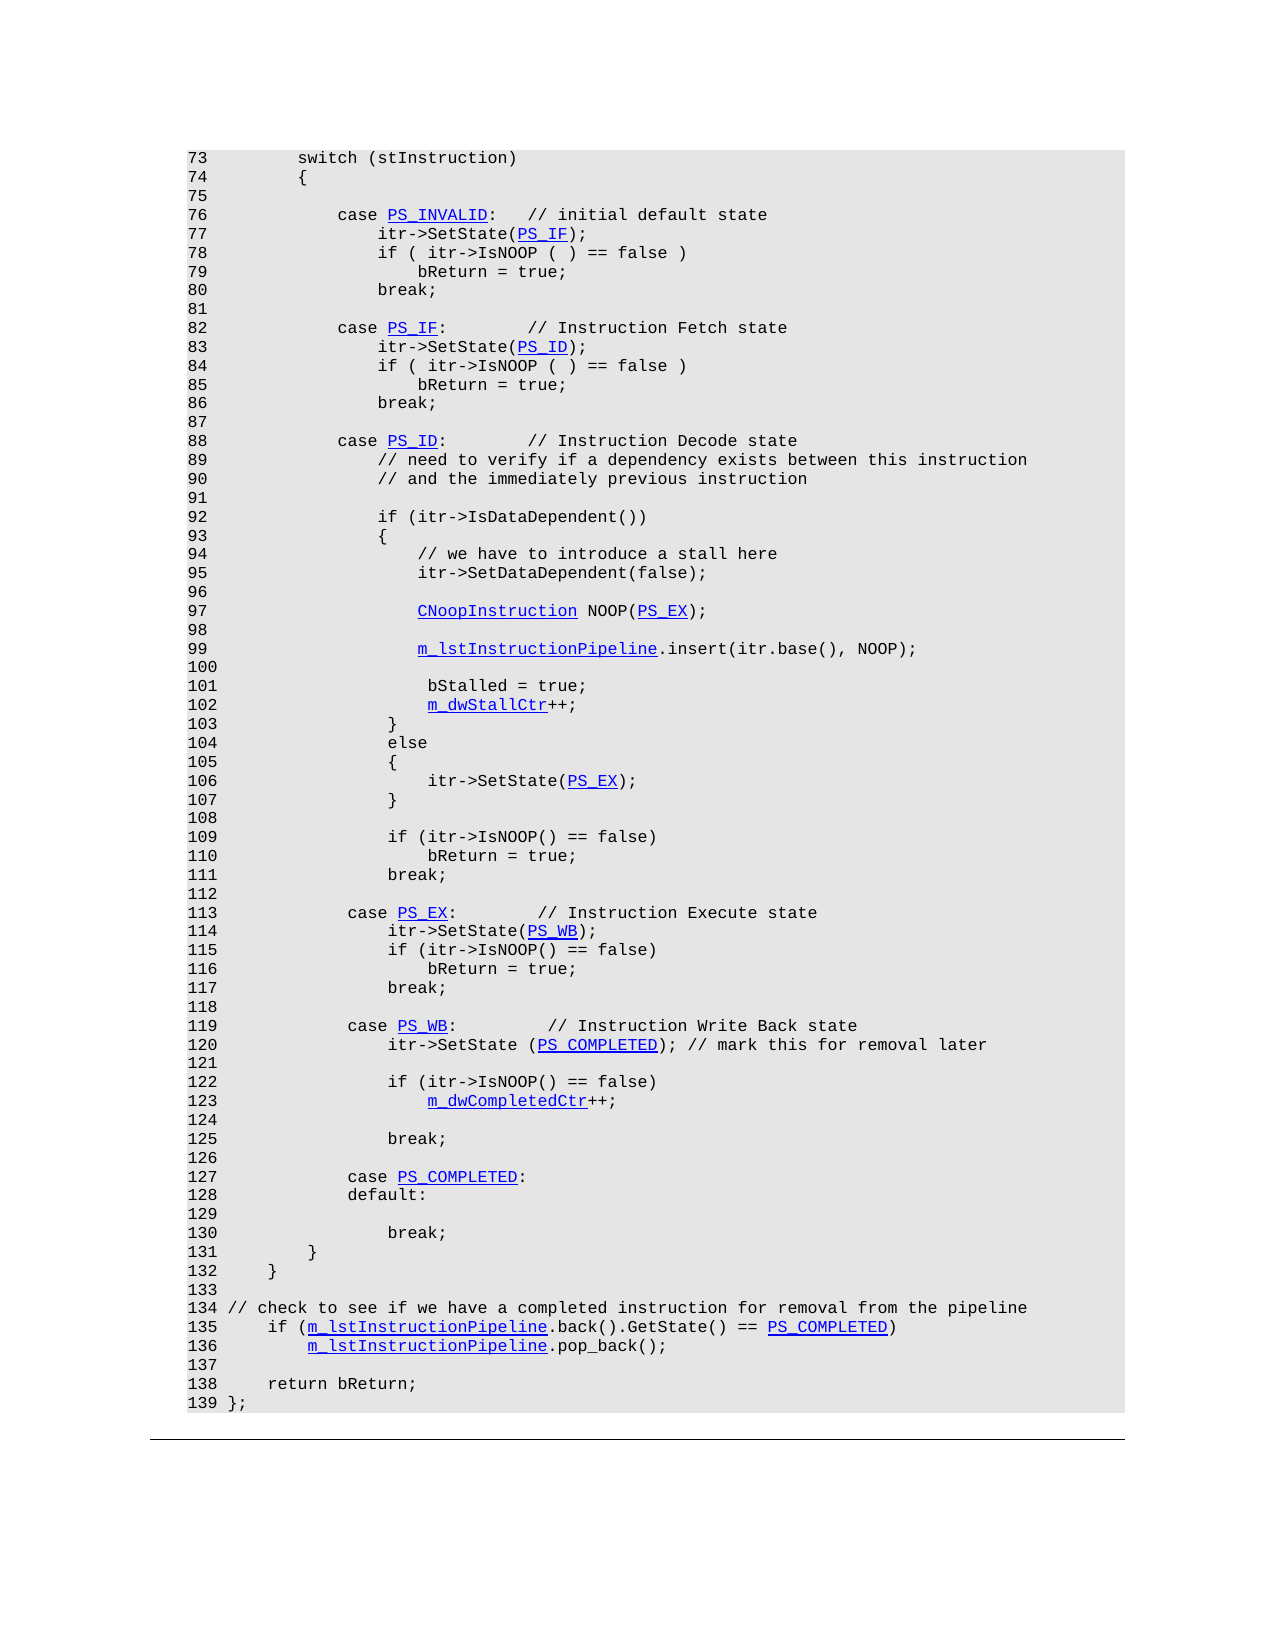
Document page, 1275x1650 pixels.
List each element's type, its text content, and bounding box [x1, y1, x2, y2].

text 121 [187, 1055, 1125, 1074]
text 127 case PS_COMPLETED: [187, 1168, 1125, 1187]
text 76 case PS_INVALID: // initial default state [187, 207, 1125, 225]
text 80 break; [187, 282, 1125, 301]
text 79 bReturn = true; [187, 263, 1125, 282]
text 139 }; [187, 1394, 1125, 1413]
text 131 } [187, 1243, 1125, 1262]
text 125 break; [187, 1130, 1125, 1149]
text 85 bReturn = true; [187, 376, 1125, 395]
text 120 itr->SetState (PS_COMPLETED); // mark this for removal later [187, 1036, 1125, 1055]
text 78 if ( itr->IsNOOP ( ) == false ) [187, 244, 1125, 263]
text 81 [187, 301, 1125, 320]
text 103 } [187, 716, 1125, 734]
text 97 CNoopInstruction NOOP(PS_EX); [187, 602, 1125, 621]
text 129 [187, 1206, 1125, 1225]
text 118 [187, 998, 1125, 1017]
text 123 m_dwCompletedCtr++; [187, 1093, 1125, 1112]
text 102 m_dwStallCtr++; [187, 697, 1125, 716]
text 130 break; [187, 1225, 1125, 1243]
text 90 // and the immediately previous instruction [187, 471, 1125, 489]
text 77 itr->SetState(PS_IF); [187, 225, 1125, 244]
text 126 [187, 1149, 1125, 1168]
text 107 } [187, 791, 1125, 810]
text 112 [187, 885, 1125, 904]
text 93 { [187, 527, 1125, 546]
text 134 // check to see if we have a completed instruction for removal from the pipeline [187, 1300, 1125, 1319]
text 95 itr->SetDataDependent(false); [187, 565, 1125, 584]
text 74 { [187, 169, 1125, 188]
text 106 itr->SetState(PS_EX); [187, 772, 1125, 791]
text 117 break; [187, 979, 1125, 998]
text 84 if ( itr->IsNOOP ( ) == false ) [187, 357, 1125, 376]
text 91 [187, 489, 1125, 508]
text 73 switch (stInstruction) [187, 150, 1125, 169]
text 119 case PS_WB: // Instruction Write Back state [187, 1017, 1125, 1036]
text 83 itr->SetState(PS_ID); [187, 338, 1125, 357]
text 104 else [187, 734, 1125, 753]
text 122 if (itr->IsNOOP() == false) [187, 1074, 1125, 1093]
text 132 } [187, 1262, 1125, 1281]
text 109 if (itr->IsNOOP() == false) [187, 829, 1125, 848]
text 116 bReturn = true; [187, 961, 1125, 979]
text 75 [187, 188, 1125, 207]
text 108 [187, 810, 1125, 829]
text 136 m_lstInstructionPipeline.pop_back(); [187, 1338, 1125, 1357]
text 138 return bReturn; [187, 1376, 1125, 1394]
text 115 if (itr->IsNOOP() == false) [187, 942, 1125, 961]
text 114 itr->SetState(PS_WB); [187, 923, 1125, 942]
text 100 [187, 659, 1125, 678]
text 137 [187, 1357, 1125, 1376]
text 101 bStalled = true; [187, 678, 1125, 697]
text 87 [187, 414, 1125, 433]
text 82 case PS_IF: // Instruction Fetch state [187, 320, 1125, 338]
text 133 [187, 1281, 1125, 1300]
text 86 break; [187, 395, 1125, 414]
text 99 m_lstInstructionPipeline.insert(itr.base(), NOOP); [187, 640, 1125, 659]
text 128 default: [187, 1187, 1125, 1206]
text 135 if (m_lstInstructionPipeline.back().GetState() == PS_COMPLETED) [187, 1319, 1125, 1338]
text 124 [187, 1112, 1125, 1130]
text 92 if (itr->IsDataDependent()) [187, 508, 1125, 527]
text 105 { [187, 753, 1125, 772]
text 113 case PS_EX: // Instruction Execute state [187, 904, 1125, 923]
text 110 bReturn = true; [187, 848, 1125, 866]
text 111 break; [187, 866, 1125, 885]
text 98 [187, 621, 1125, 640]
text 89 // need to verify if a dependency exists between this instruction [187, 452, 1125, 471]
text 96 [187, 584, 1125, 602]
text 94 // we have to introduce a stall here [187, 546, 1125, 565]
text 88 case PS_ID: // Instruction Decode state [187, 433, 1125, 452]
